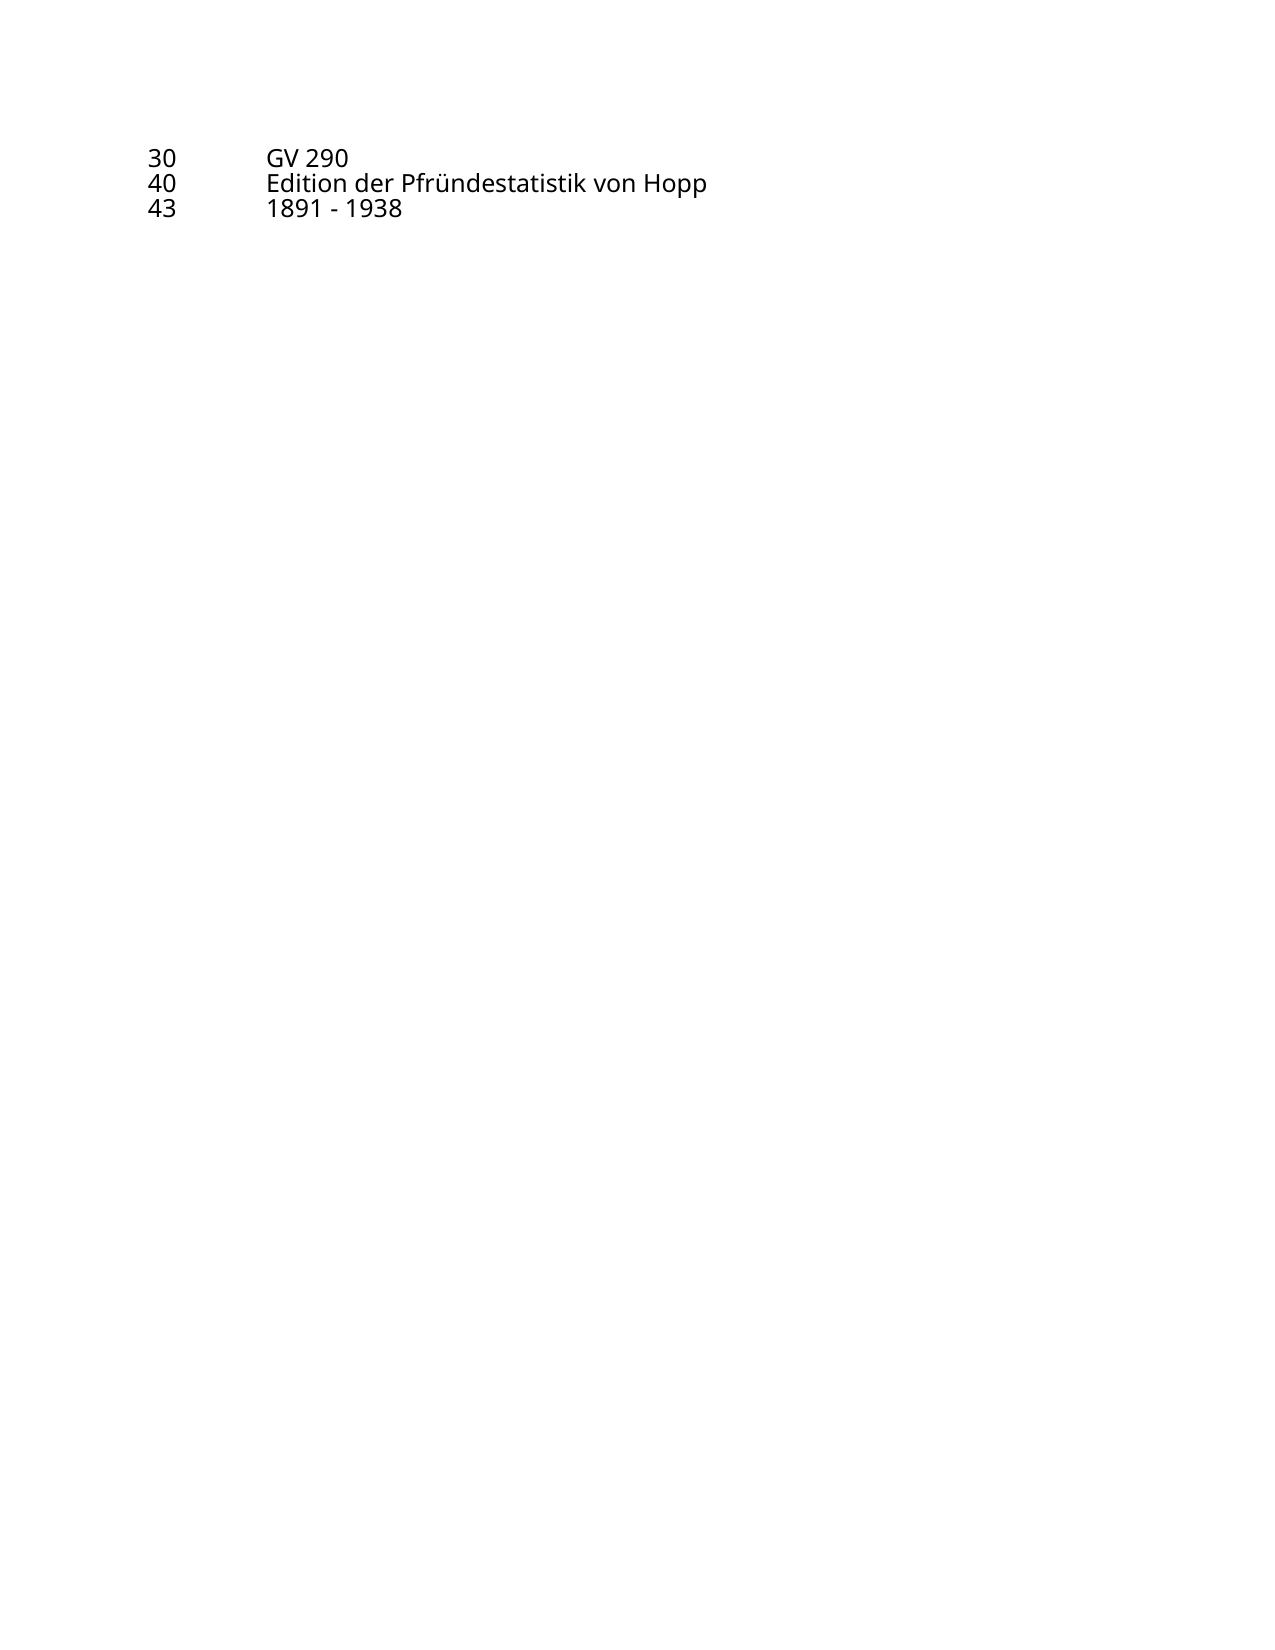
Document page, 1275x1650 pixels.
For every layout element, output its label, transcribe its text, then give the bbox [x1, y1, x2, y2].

text 40 s[Edition der Pfründestatistik]s von p[Hopp]p [148, 173, 1127, 198]
text 43 1891 - 1938 [148, 198, 1127, 223]
text 30 GV 290 [148, 148, 1127, 173]
